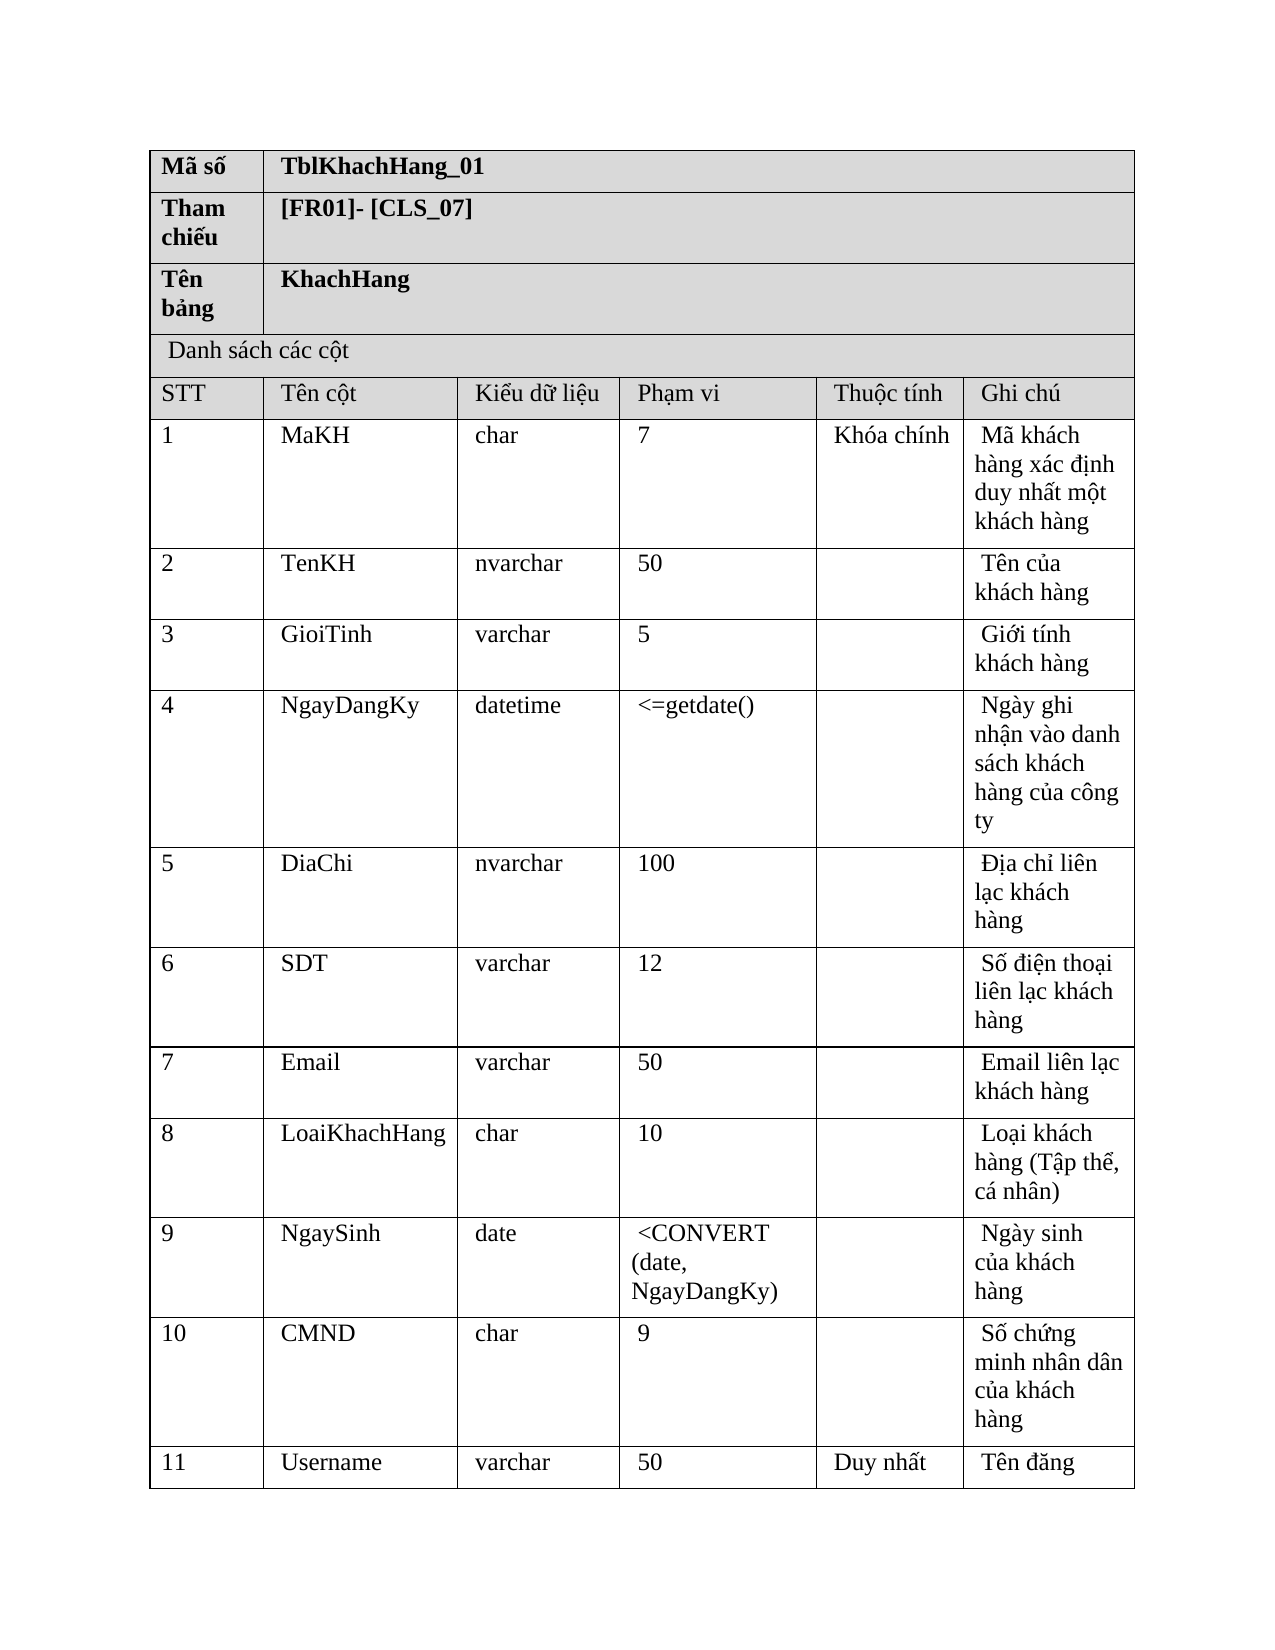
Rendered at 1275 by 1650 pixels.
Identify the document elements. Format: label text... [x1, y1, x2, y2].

table_cell nvarchar [458, 549, 619, 618]
table_cell Giới tính khách hàng [964, 620, 1134, 689]
table_cell 50 [620, 1447, 816, 1488]
table_cell Tên bảng [151, 264, 263, 334]
table_cell [817, 1048, 963, 1117]
table_cell 4 [151, 691, 263, 847]
table_cell TenKH [264, 549, 457, 618]
table_cell <=getdate() [620, 691, 816, 847]
table_cell datetime [458, 691, 619, 847]
table_cell 10 [620, 1119, 816, 1217]
table_cell Tên của khách hàng [964, 549, 1134, 618]
table_cell Địa chỉ liên lạc khách hàng [964, 848, 1134, 947]
table_cell 7 [620, 420, 816, 547]
table_cell [817, 1318, 963, 1446]
table_cell 11 [151, 1447, 263, 1488]
table_cell 50 [620, 549, 816, 618]
table_cell 9 [151, 1218, 263, 1317]
table_cell varchar [458, 1447, 619, 1488]
table_cell Thuộc tính [817, 378, 963, 419]
table_cell Khóa chính [817, 420, 963, 547]
table_cell 7 [151, 1048, 263, 1117]
table_cell Ngày sinh của khách hàng [964, 1218, 1134, 1317]
table_cell Username [264, 1447, 457, 1488]
table_cell char [458, 1318, 619, 1446]
table_cell Số điện thoại liên lạc khách hàng [964, 948, 1134, 1046]
table_cell Ngày ghi nhận vào danh sách khách hàng của công ty [964, 691, 1134, 847]
table_cell GioiTinh [264, 620, 457, 689]
table_cell 10 [151, 1318, 263, 1446]
table_cell LoaiKhachHang [264, 1119, 457, 1217]
table_cell Số chứng minh nhân dân của khách hàng [964, 1318, 1134, 1446]
table_cell <CONVERT (date, NgayDangKy) [620, 1218, 816, 1317]
table_cell STT [151, 378, 263, 419]
table_cell 2 [151, 549, 263, 618]
table_cell nvarchar [458, 848, 619, 947]
table_cell [817, 691, 963, 847]
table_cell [964, 1447, 1134, 1488]
table_cell 5 [620, 620, 816, 689]
table_cell 100 [620, 848, 816, 947]
table_cell NgayDangKy [264, 691, 457, 847]
table_cell [817, 1119, 963, 1217]
table_cell [817, 948, 963, 1046]
table_cell 1 [151, 420, 263, 547]
table_cell Mã khách hàng xác định duy nhất một khách hàng [964, 420, 1134, 547]
table_cell Phạm vi [620, 378, 816, 419]
table_cell Tên cột [264, 378, 457, 419]
table_cell Danh sách các cột [151, 335, 1134, 377]
table_cell 12 [620, 948, 816, 1046]
table_cell date [458, 1218, 619, 1317]
table_cell 3 [151, 620, 263, 689]
table_cell CMND [264, 1318, 457, 1446]
table_cell KhachHang [264, 264, 1134, 334]
table_cell Email [264, 1048, 457, 1117]
table_cell [817, 620, 963, 689]
table_cell varchar [458, 620, 619, 689]
table_cell Ghi chú [964, 378, 1134, 419]
table_cell Loại khách hàng (Tập thể, cá nhân) [964, 1119, 1134, 1217]
table_cell char [458, 1119, 619, 1217]
table_cell [817, 848, 963, 947]
table_cell 50 [620, 1048, 816, 1117]
table_header TblKhachHang_01 [264, 151, 1134, 192]
table_cell 6 [151, 948, 263, 1046]
table_header Mã số [151, 151, 263, 192]
table_cell DiaChi [264, 848, 457, 947]
table_cell Tham chiếu [151, 193, 263, 263]
table_cell Kiểu dữ liệu [458, 378, 619, 419]
table_cell Duy nhất [817, 1447, 963, 1488]
table_cell 8 [151, 1119, 263, 1217]
table_cell varchar [458, 1048, 619, 1117]
table_cell varchar [458, 948, 619, 1046]
table_cell MaKH [264, 420, 457, 547]
table_cell char [458, 420, 619, 547]
table_cell 5 [151, 848, 263, 947]
table_cell [817, 549, 963, 618]
table_cell [817, 1218, 963, 1317]
table_cell Email liên lạc khách hàng [964, 1048, 1134, 1117]
table_cell SDT [264, 948, 457, 1046]
table_cell NgaySinh [264, 1218, 457, 1317]
table_cell 9 [620, 1318, 816, 1446]
table_cell [FR01]- [CLS_07] [264, 193, 1134, 263]
